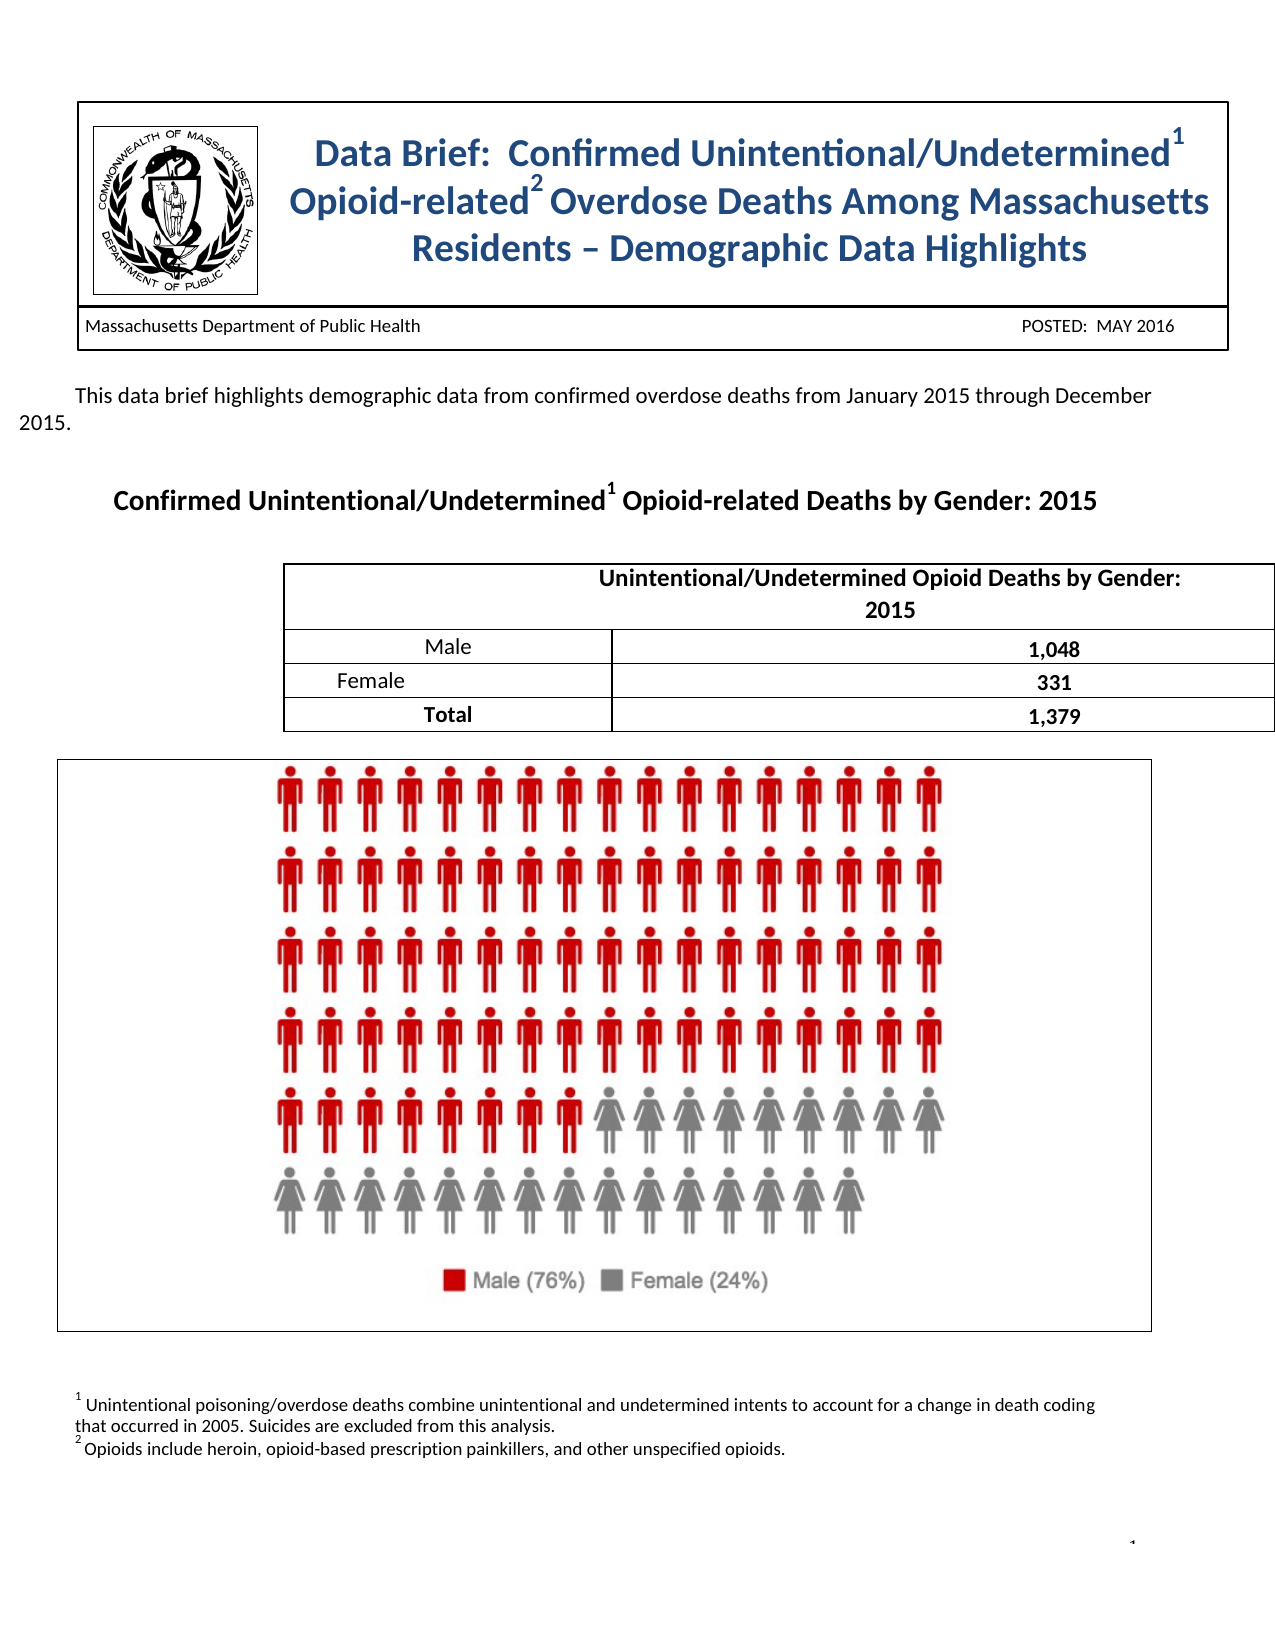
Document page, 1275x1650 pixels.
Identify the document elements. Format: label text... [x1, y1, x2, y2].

table_header Unintentional/Undetermined Opioid Deaths by Gender: 2015 [285, 565, 1274, 629]
text This data brief highlights demographic data from confirmed overdose deaths from January 2015 through December [75, 381, 1221, 409]
text Confirmed Unintentional/Undetermined1 Opioid-related Deaths by Gender: 2015 [113, 481, 1221, 518]
text 1 Unintentional poisoning/overdose deaths combine unintentional and undetermined intents to account for a change in death coding that occurred in 2005. Suicides are excluded from this analysis. [75, 1395, 1129, 1437]
text Residents – Demographic Data Highlights [406, 225, 1092, 271]
table_cell 331 [613, 664, 1274, 697]
text Massachusetts Department of Public Health POSTED: MAY 2016 [85, 316, 1221, 337]
table_cell Male [285, 630, 611, 663]
picture [94, 127, 257, 294]
table_cell Total [285, 698, 611, 731]
table_cell 1,379 [613, 698, 1274, 731]
picture [58, 760, 1151, 1331]
text Data Brief: Confirmed Unintentional/Undetermined1 [306, 125, 1193, 177]
text 2015. [19, 408, 73, 435]
table_cell Female [285, 664, 611, 697]
table_cell 1,048 [613, 630, 1274, 663]
text 2 Opioids include heroin, opioid-based prescription painkillers, and other unspecified opioids. [75, 1437, 1221, 1460]
text Opioid-related2 Overdose Deaths Among Massachusetts [282, 177, 1216, 225]
